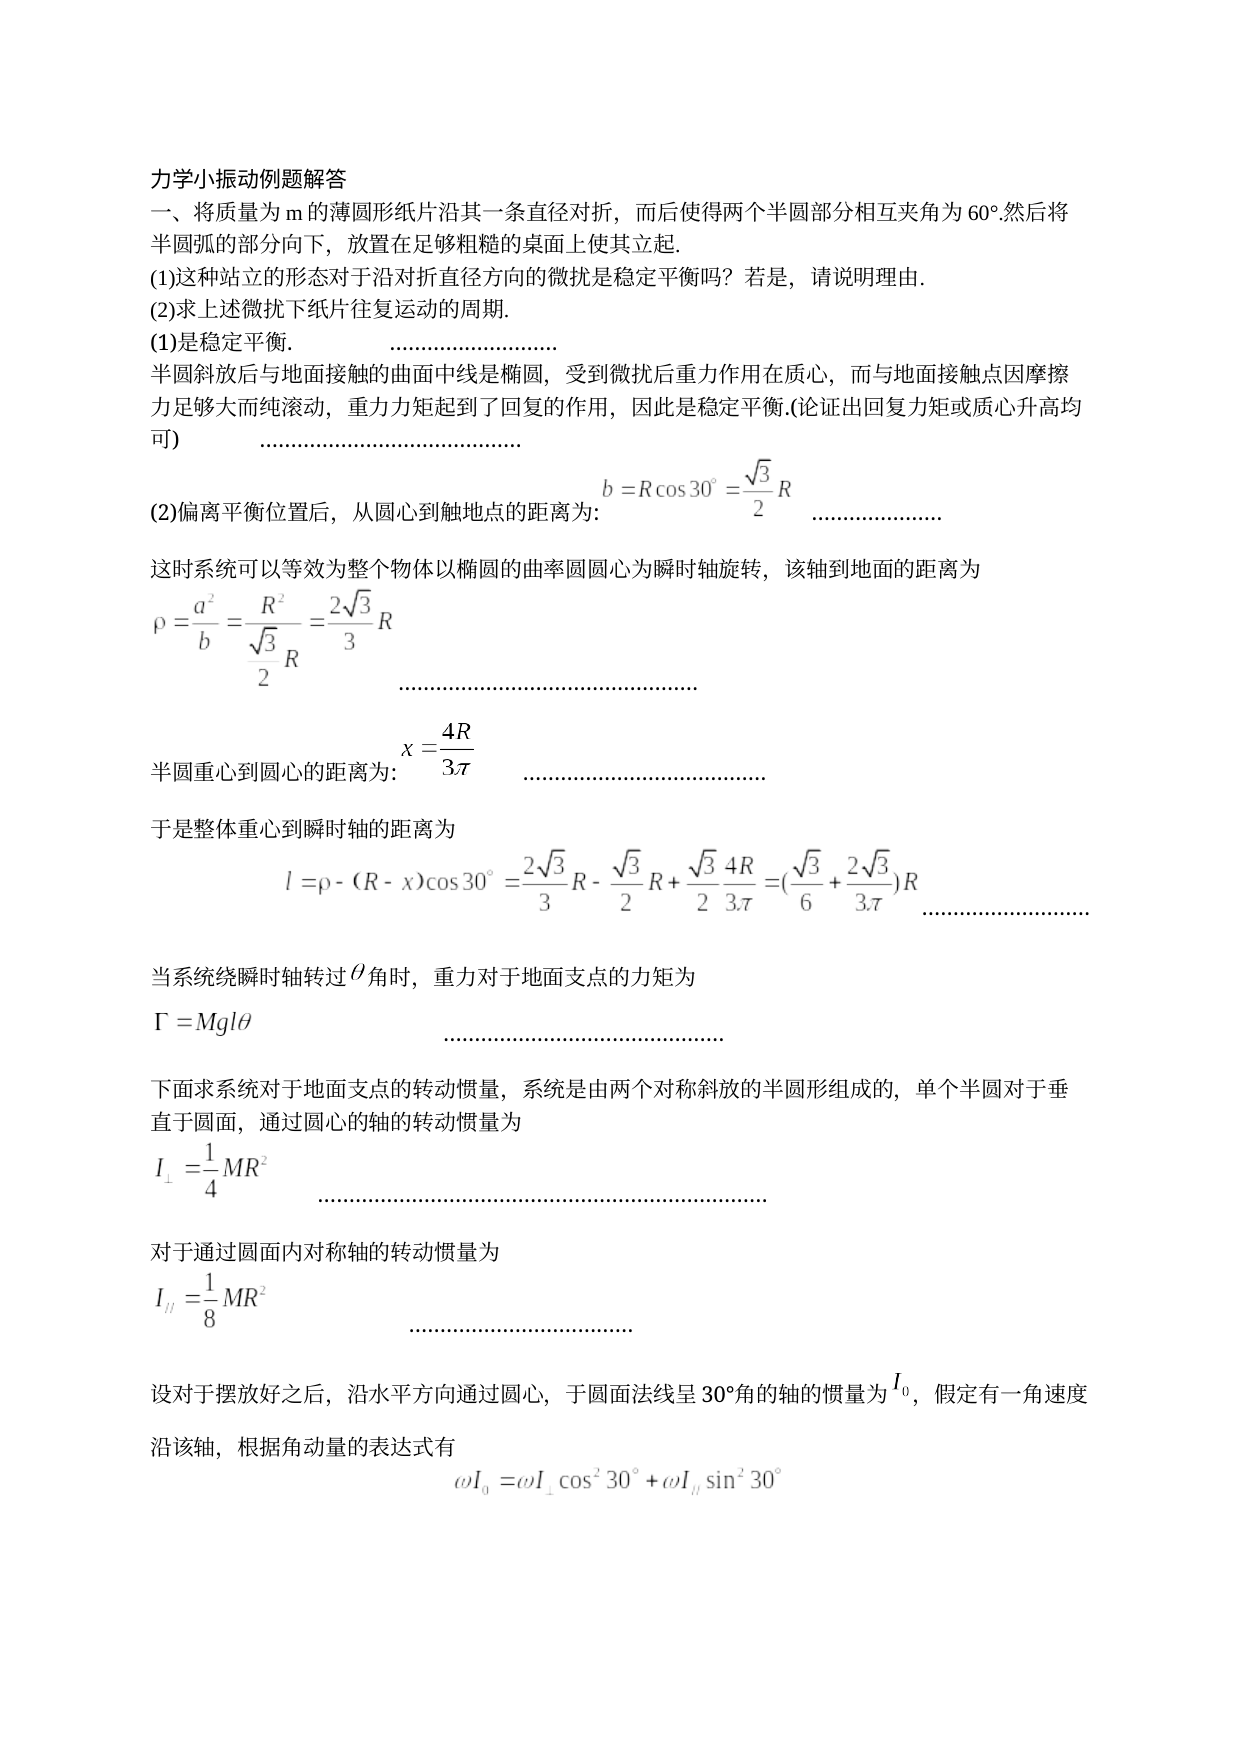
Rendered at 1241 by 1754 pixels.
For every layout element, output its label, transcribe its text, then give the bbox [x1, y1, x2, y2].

text 于是整体重心到瞬时轴的距离为 [150, 812, 1090, 844]
text 这时系统可以等效为整个物体以椭圆的曲率圆圆心为瞬时轴旋转，该轴到地面的距离为 [150, 552, 1090, 584]
text (1)这种站立的形态对于沿对折直径方向的微扰是稳定平衡吗？若是，请说明理由. [150, 259, 1090, 292]
text ……………………………………… [150, 1007, 1046, 1072]
text 当系统绕瞬时轴转过角时，重力对于地面支点的力矩为 [150, 942, 1090, 1007]
text (2)求上述微扰下纸片往复运动的周期. [150, 292, 1090, 324]
text 一、将质量为m的薄圆形纸片沿其一条直径对折，而后使得两个半圆部分相互夹角为60°.然后将半圆弧的部分向下，放置在足够粗糙的桌面上使其立起. [150, 194, 1090, 259]
text 下面求系统对于地面支点的转动惯量，系统是由两个对称斜放的半圆形组成的，单个半圆对于垂直于圆面，通过圆心的轴的转动惯量为 [150, 1072, 1090, 1137]
text 力学小振动例题解答 [150, 162, 1090, 194]
text 设对于摆放好之后，沿水平方向通过圆心，于圆面法线呈30°角的轴的惯量为，假定有一角速度沿该轴，根据角动量的表达式有 [150, 1364, 1090, 1462]
text ……………………… [150, 844, 1090, 942]
text 半圆重心到圆心的距离为: ………………………………… [150, 714, 1090, 812]
text ……………………………………………………………… [150, 1137, 1046, 1234]
text 半圆斜放后与地面接触的曲面中线是椭圆，受到微扰后重力作用在质心，而与地面接触点因摩擦力足够大而纯滚动，重力力矩起到了回复的作用，因此是稳定平衡.(论证出回复力矩或质心升高均可) …………………………………… [150, 357, 1090, 454]
text 对于通过圆面内对称轴的转动惯量为 [150, 1234, 1090, 1267]
text ………………………………………… [150, 584, 1046, 714]
text (2)偏离平衡位置后，从圆心到触地点的距离为: ………………… [150, 454, 1090, 552]
text (1)是稳定平衡. ……………………… [150, 324, 1090, 357]
text ……………………………… [150, 1267, 1046, 1364]
